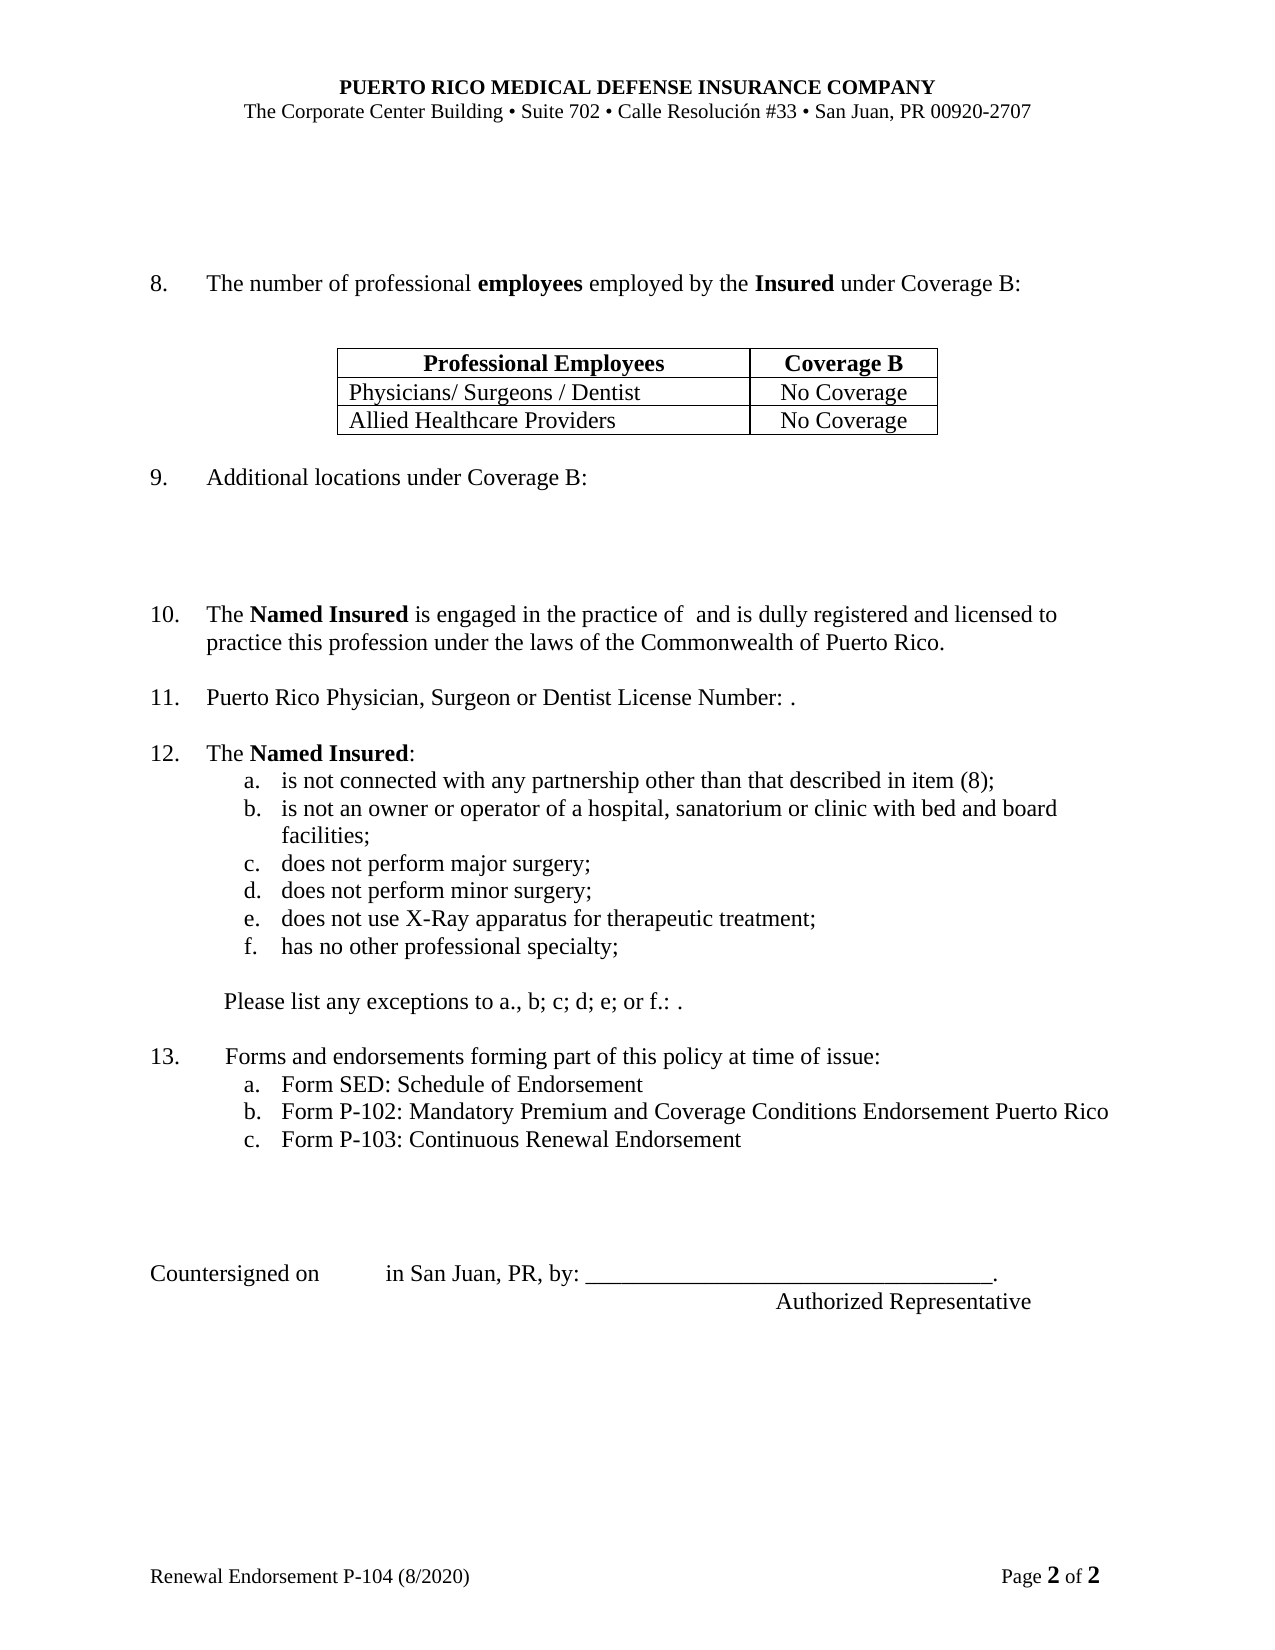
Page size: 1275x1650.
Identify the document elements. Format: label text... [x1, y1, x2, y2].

table_cell No Coverage [751, 378, 937, 405]
list Puerto Rico Physician, Surgeon or Dentist License Number: . [150, 683, 1125, 711]
table_header Coverage B [751, 349, 937, 377]
list has no other professional specialty; [244, 932, 1125, 959]
list The Named Insured: [150, 738, 1125, 766]
list does not perform minor surgery; [244, 877, 1125, 904]
list Form P-102: Mandatory Premium and Coverage Conditions Endorsement Puerto Rico [244, 1097, 1125, 1125]
list is not connected with any partnership other than that described in item (8); [244, 766, 1125, 794]
list Forms and endorsements forming part of this policy at time of issue: [150, 1042, 1125, 1070]
list is not an owner or operator of a hospital, sanatorium or clinic with bed and board facilities; [244, 794, 1125, 849]
text Please list any exceptions to a., b; c; d; e; or f.: . [150, 987, 1125, 1014]
list does not perform major surgery; [244, 849, 1125, 877]
list The number of professional employees employed by the Insured under Coverage B: [150, 269, 1125, 348]
table_cell No Coverage [751, 406, 937, 434]
list Additional locations under Coverage B: [150, 462, 1125, 490]
table_header Professional Employees [338, 349, 749, 377]
list The Named Insured is engaged in the practice of and is dully registered and licensed to practice this profession under the laws of the Commonwealth of Puerto Rico. [150, 601, 1125, 656]
table_cell Physicians/ Surgeons / Dentist [338, 378, 749, 405]
list Form P-103: Continuous Renewal Endorsement [244, 1125, 1125, 1153]
list Form SED: Schedule of Endorsement [244, 1070, 1125, 1097]
list does not use X-Ray apparatus for therapeutic treatment; [244, 904, 1125, 932]
text Countersigned on in San Juan, PR, by: __________________________________. Authorized Representative [150, 1259, 1125, 1315]
table_cell Allied Healthcare Providers [338, 406, 749, 434]
